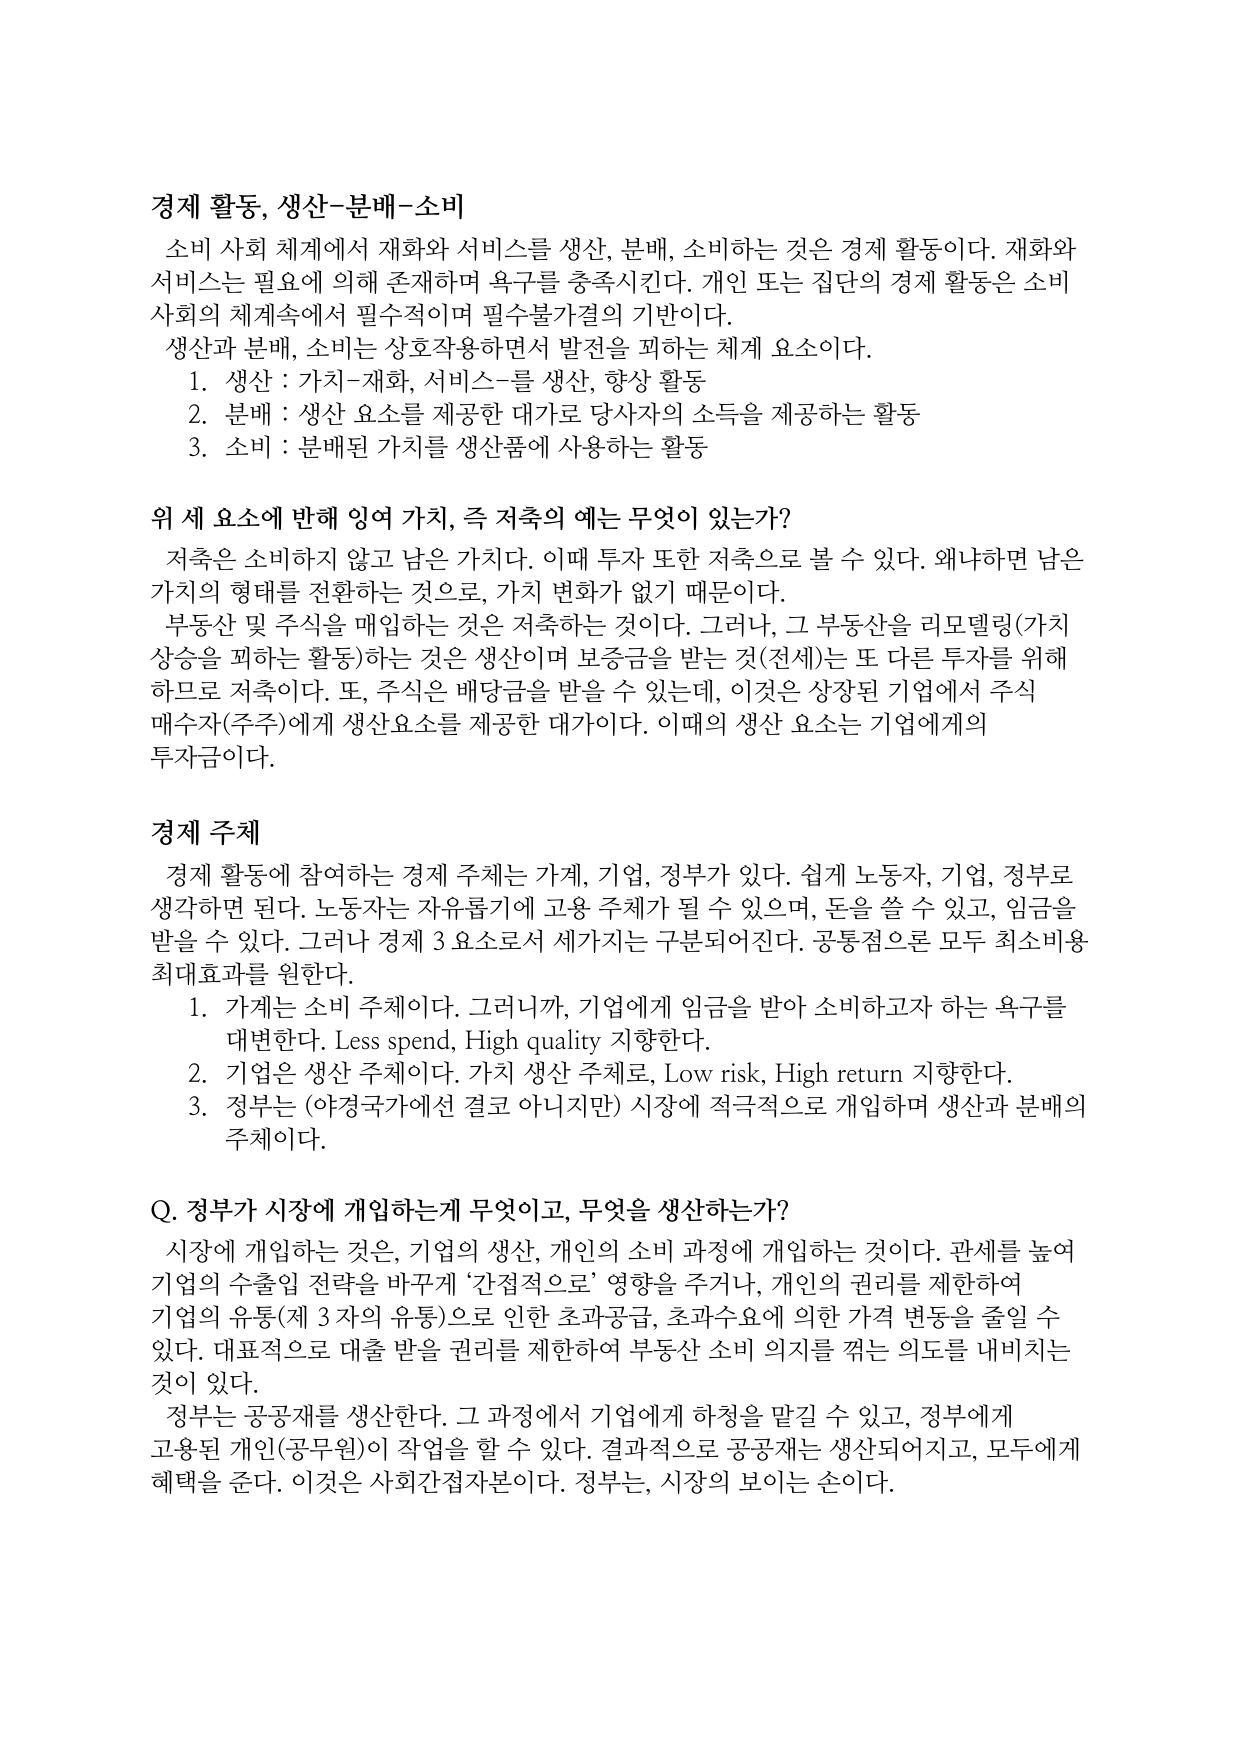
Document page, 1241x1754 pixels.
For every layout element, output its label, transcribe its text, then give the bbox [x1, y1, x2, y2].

text 경제 활동에 참여하는 경제 주체는 가계, 기업, 정부가 있다. 쉽게 노동자, 기업, 정부로 생각하면 된다. 노동자는 자유롭기에 고용 주체가 될 수 있으며, 돈을 쓸 수 있고, 임금을 받을 수 있다. 그러나 경제 3요소로서 세가지는 구분되어진다. 공통점으론 모두 최소비용 최대효과를 원한다. [150, 862, 1090, 989]
subtitle 위 세 요소에 반해 잉여 가치, 즉 저축의 예는 무엇이 있는가? [150, 504, 1090, 533]
list 분배 : 생산 요소를 제공한 대가로 당사자의 소득을 제공하는 활동 [187, 400, 1090, 429]
text 정부는 공공재를 생산한다. 그 과정에서 기업에게 하청을 맡길 수 있고, 정부에게 고용된 개인(공무원)이 작업을 할 수 있다. 결과적으로 공공재는 생산되어지고, 모두에게 혜택을 준다. 이것은 사회간접자본이다. 정부는, 시장의 보이는 손이다. [150, 1403, 1090, 1497]
list 소비 : 분배된 가치를 생산품에 사용하는 활동 [187, 433, 1090, 462]
text 부동산 및 주식을 매입하는 것은 저축하는 것이다. 그러나, 그 부동산을 리모델링(가치 상승을 꾀하는 활동)하는 것은 생산이며 보증금을 받는 것(전세)는 또 다른 투자를 위해 하므로 저축이다. 또, 주식은 배당금을 받을 수 있는데, 이것은 상장된 기업에서 주식 매수자(주주)에게 생산요소를 제공한 대가이다. 이때의 생산 요소는 기업에게의 투자금이다. [150, 611, 1090, 772]
text 시장에 개입하는 것은, 기업의 생산, 개인의 소비 과정에 개입하는 것이다. 관세를 높여 기업의 수출입 전략을 바꾸게 ‘간접적으로’ 영향을 주거나, 개인의 권리를 제한하여 기업의 유통(제 3자의 유통)으로 인한 초과공급, 초과수요에 의한 가격 변동을 줄일 수 있다. 대표적으로 대출 받을 권리를 제한하여 부동산 소비 의지를 꺾는 의도를 내비치는 것이 있다. [150, 1238, 1090, 1398]
subtitle Q. 정부가 시장에 개입하는게 무엇이고, 무엇을 생산하는가? [150, 1196, 1090, 1225]
text 생산과 분배, 소비는 상호작용하면서 발전을 꾀하는 체계 요소이다. [150, 334, 1090, 363]
subtitle 경제 주체 [150, 818, 1090, 849]
text 저축은 소비하지 않고 남은 가치다. 이때 투자 또한 저축으로 볼 수 있다. 왜냐하면 남은 가치의 형태를 전환하는 것으로, 가치 변화가 없기 때문이다. [150, 545, 1090, 607]
list 기업은 생산 주체이다. 가치 생산 주체로, Low risk, High return 지향한다. [187, 1060, 1090, 1088]
list 생산 : 가치-재화, 서비스-를 생산, 향상 활동 [187, 367, 1090, 396]
list 정부는 (야경국가에선 결코 아니지만) 시장에 적극적으로 개입하며 생산과 분배의 주체이다. [187, 1093, 1090, 1154]
list 가계는 소비 주체이다. 그러니까, 기업에게 임금을 받아 소비하고자 하는 욕구를 대변한다. Less spend, High quality 지향한다. [187, 994, 1090, 1056]
text 소비 사회 체계에서 재화와 서비스를 생산, 분배, 소비하는 것은 경제 활동이다. 재화와 서비스는 필요에 의해 존재하며 욕구를 충족시킨다. 개인 또는 집단의 경제 활동은 소비 사회의 체계속에서 필수적이며 필수불가결의 기반이다. [150, 235, 1090, 330]
subtitle 경제 활동, 생산-분배-소비 [150, 192, 1090, 223]
